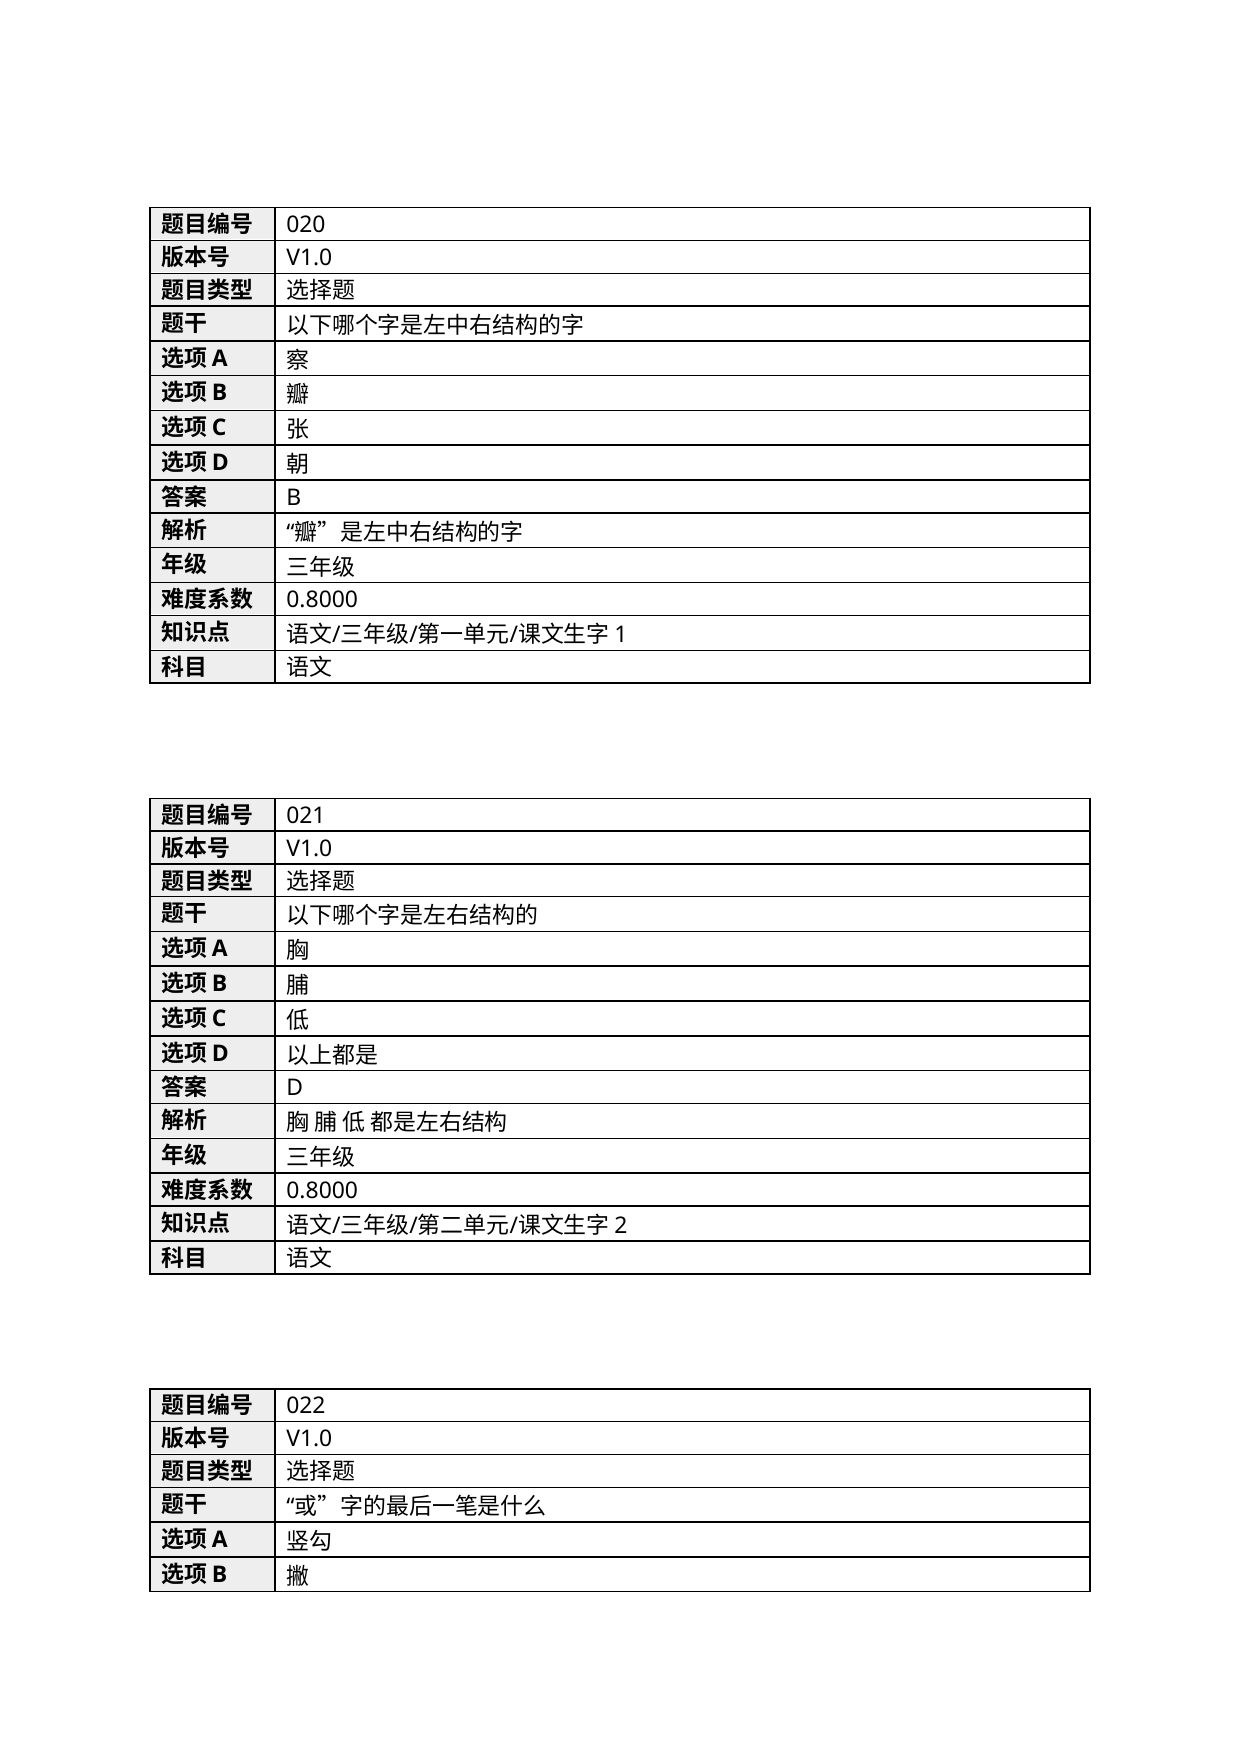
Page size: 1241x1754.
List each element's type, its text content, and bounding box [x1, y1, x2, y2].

table_cell 语文/三年级/第一单元/课文生字1 [276, 616, 1089, 649]
table_cell 以下哪个字是左中右结构的字 [276, 307, 1089, 340]
table_cell 选项D [151, 446, 274, 479]
table_cell 选项D [151, 1037, 274, 1070]
table_cell 知识点 [151, 616, 274, 649]
table_cell 脯 [276, 967, 1089, 1000]
table_cell 选择题 [276, 274, 1089, 305]
table_cell 选项A [151, 1523, 274, 1556]
table_cell 解析 [151, 1104, 274, 1137]
table_cell 朝 [276, 446, 1089, 479]
table_cell 选项B [151, 1558, 274, 1591]
table_cell V1.0 [276, 832, 1089, 863]
table_cell 题干 [151, 1488, 274, 1521]
table_cell 张 [276, 411, 1089, 444]
table_cell 语文/三年级/第二单元/课文生字2 [276, 1207, 1089, 1240]
table_cell 以下哪个字是左右结构的 [276, 897, 1089, 931]
table_cell 版本号 [151, 832, 274, 863]
table_cell V1.0 [276, 241, 1089, 272]
table_cell 竖勾 [276, 1523, 1089, 1556]
table_header 题目编号 [151, 799, 274, 830]
table_cell 0.8000 [276, 583, 1089, 614]
table_cell B [276, 481, 1089, 512]
table_cell 年级 [151, 1139, 274, 1172]
table_cell 选项B [151, 967, 274, 1000]
table_cell D [276, 1071, 1089, 1103]
table_cell 低 [276, 1002, 1089, 1035]
table_header 题目编号 [151, 208, 274, 239]
table_cell 选择题 [276, 865, 1089, 896]
table_cell 科目 [151, 651, 274, 682]
table_cell V1.0 [276, 1422, 1089, 1453]
table_cell 版本号 [151, 1422, 274, 1453]
table_cell “或”字的最后一笔是什么 [276, 1488, 1089, 1521]
table_cell 题干 [151, 307, 274, 340]
table_cell 题目类型 [151, 865, 274, 896]
table_cell 语文 [276, 651, 1089, 682]
table_cell 知识点 [151, 1207, 274, 1240]
table_header 022 [276, 1390, 1089, 1421]
table_cell 答案 [151, 1071, 274, 1103]
table_cell 选项A [151, 932, 274, 965]
table_cell 选择题 [276, 1455, 1089, 1486]
table_cell 0.8000 [276, 1174, 1089, 1205]
table_header 021 [276, 799, 1089, 830]
table_cell 语文 [276, 1242, 1089, 1273]
table_cell 题干 [151, 897, 274, 931]
table_cell 瓣 [276, 376, 1089, 409]
table_cell 科目 [151, 1242, 274, 1273]
table_cell 胸 脯 低 都是左右结构 [276, 1104, 1089, 1137]
table_cell 答案 [151, 481, 274, 512]
table_cell 年级 [151, 548, 274, 582]
table_cell “瓣”是左中右结构的字 [276, 514, 1089, 547]
table_cell 选项A [151, 342, 274, 375]
table_cell 题目类型 [151, 274, 274, 305]
table_cell 撇 [276, 1558, 1089, 1591]
table_cell 选项B [151, 376, 274, 409]
table_cell 难度系数 [151, 1174, 274, 1205]
table_cell 选项C [151, 1002, 274, 1035]
table_cell 版本号 [151, 241, 274, 272]
table_cell 难度系数 [151, 583, 274, 614]
table_cell 三年级 [276, 1139, 1089, 1172]
table_cell 选项C [151, 411, 274, 444]
table_header 020 [276, 208, 1089, 239]
table_cell 胸 [276, 932, 1089, 965]
table_cell 题目类型 [151, 1455, 274, 1486]
table_cell 解析 [151, 514, 274, 547]
table_header 题目编号 [151, 1390, 274, 1421]
table_cell 以上都是 [276, 1037, 1089, 1070]
table_cell 察 [276, 342, 1089, 375]
table_cell 三年级 [276, 548, 1089, 582]
